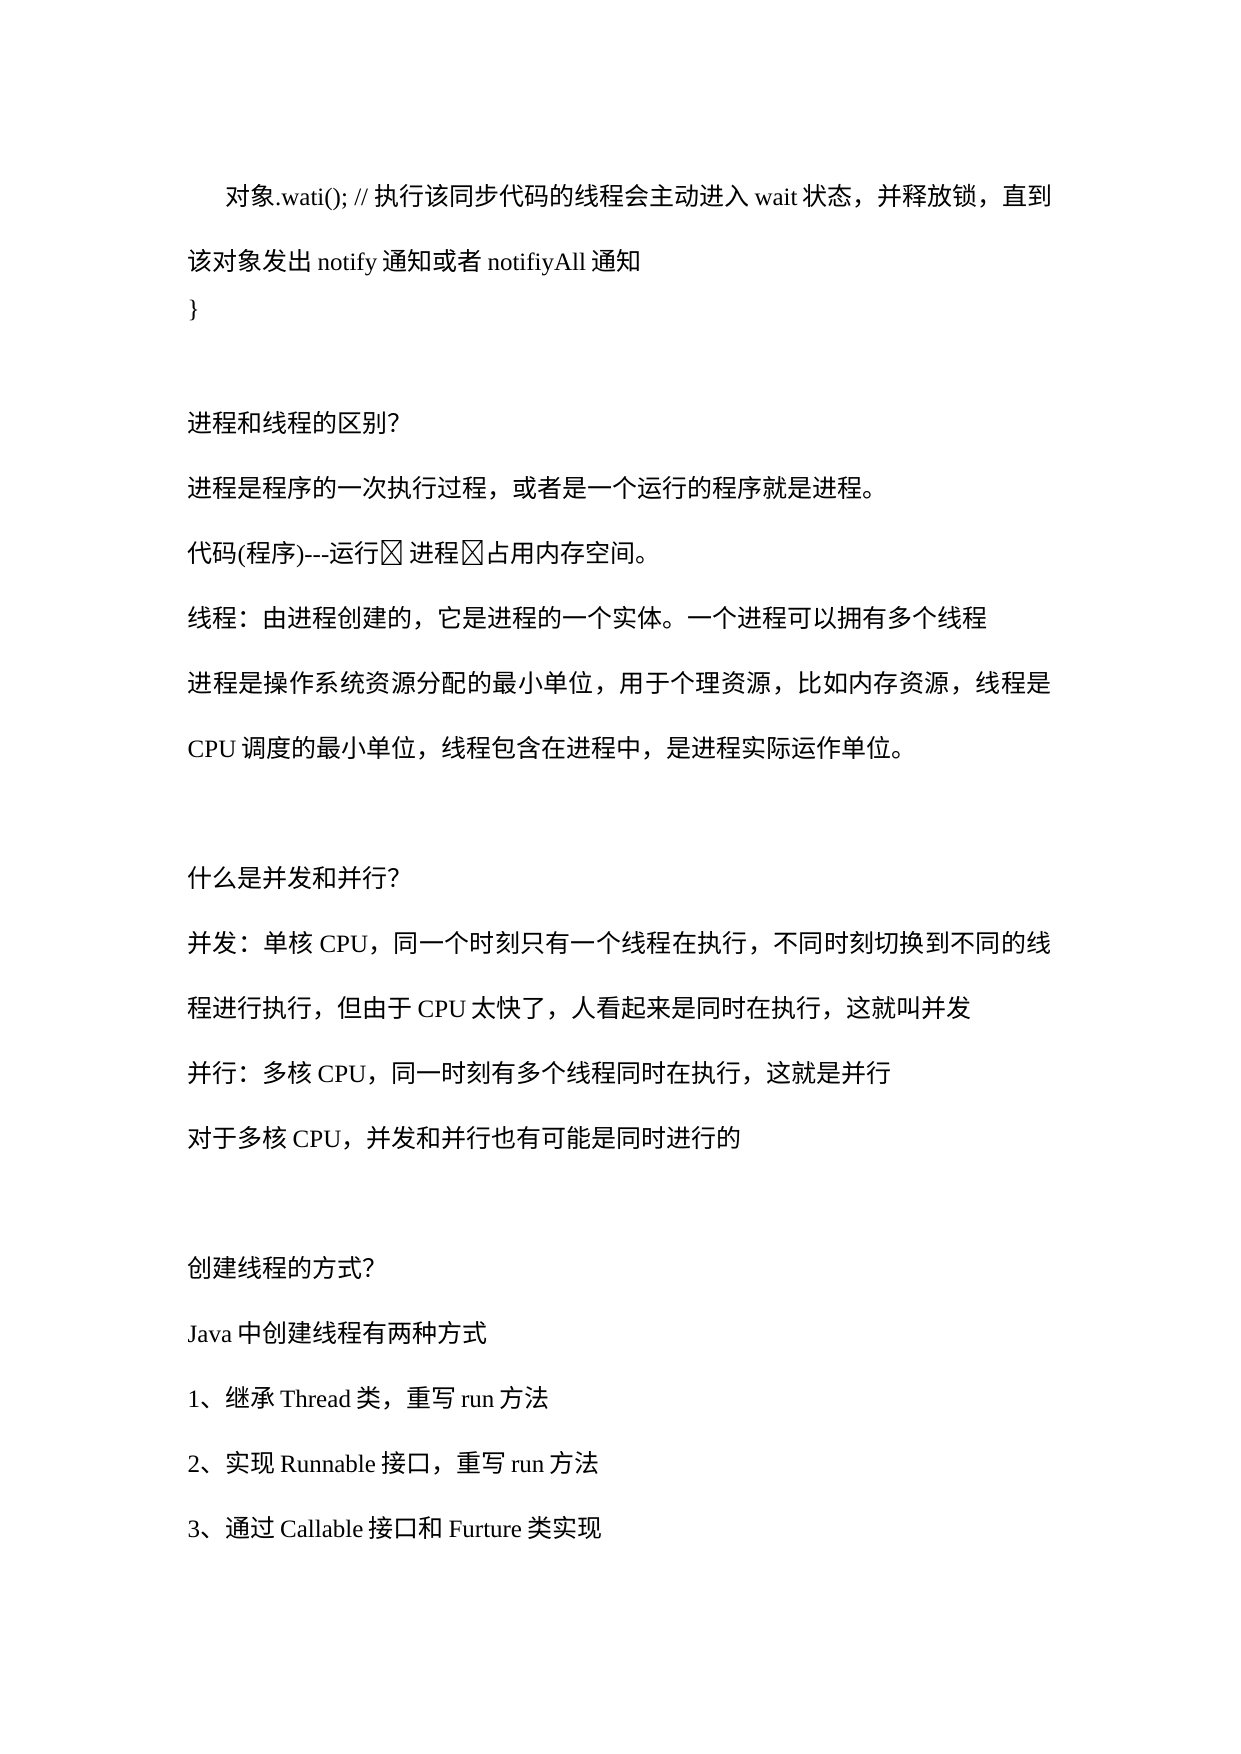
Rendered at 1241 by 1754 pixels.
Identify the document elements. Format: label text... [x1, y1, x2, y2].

text 进程是程序的一次执行过程，或者是一个运行的程序就是进程。 [187, 454, 1053, 519]
text 什么是并发和并行？ [187, 844, 1053, 909]
text 并发：单核CPU，同一个时刻只有一个线程在执行，不同时刻切换到不同的线程进行执行，但由于CPU太快了，人看起来是同时在执行，这就叫并发 [187, 909, 1053, 1039]
text 创建线程的方式？ [187, 1234, 1053, 1299]
text 对于多核CPU，并发和并行也有可能是同时进行的 [187, 1104, 1053, 1169]
text Java中创建线程有两种方式 [187, 1299, 1053, 1364]
text 线程：由进程创建的，它是进程的一个实体。一个进程可以拥有多个线程 [187, 584, 1053, 649]
text 代码(程序)---运行 进程占用内存空间。 [187, 519, 1053, 584]
text 3、通过Callable接口和Furture类实现 [187, 1494, 1053, 1559]
text } [187, 292, 1053, 324]
text 2、实现Runnable接口，重写run方法 [187, 1429, 1053, 1494]
text 进程是操作系统资源分配的最小单位，用于个理资源，比如内存资源，线程是CPU调度的最小单位，线程包含在进程中，是进程实际运作单位。 [187, 649, 1053, 779]
text 并行：多核CPU，同一时刻有多个线程同时在执行，这就是并行 [187, 1039, 1053, 1104]
text 1、继承Thread类，重写run方法 [187, 1364, 1053, 1429]
text 进程和线程的区别？ [187, 389, 1053, 454]
text 对象.wati(); // 执行该同步代码的线程会主动进入wait状态，并释放锁，直到该对象发出notify通知或者notifiyAll通知 [187, 162, 1053, 292]
